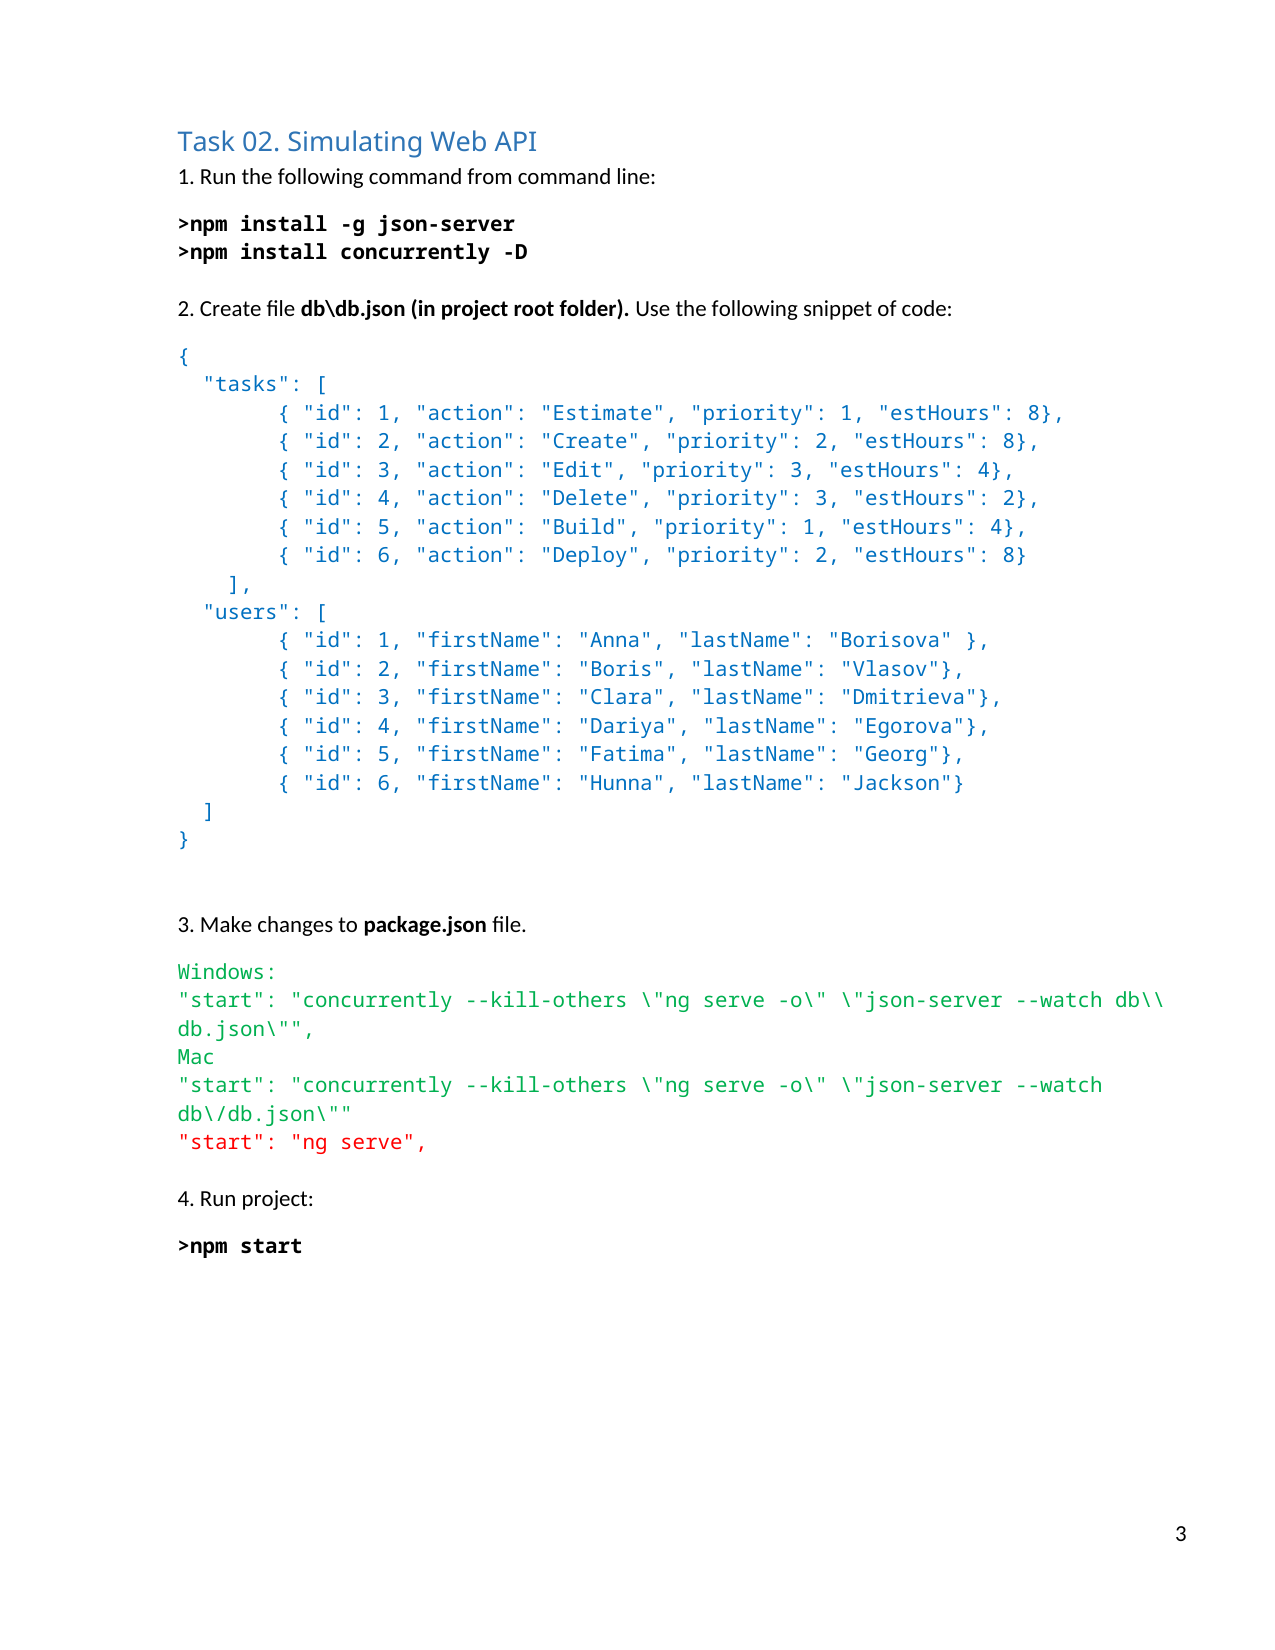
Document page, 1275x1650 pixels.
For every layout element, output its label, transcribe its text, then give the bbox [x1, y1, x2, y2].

text "start": "concurrently --kill-others \"ng serve -o\" \"json-server --watch db\/db.json\"" [177, 1071, 1186, 1127]
subtitle Task 02. Simulating Web API [177, 122, 1186, 159]
text { "id": 5, "firstName": "Fatima", "lastName": "Georg"}, [177, 739, 1186, 768]
text Mac [177, 1042, 1186, 1071]
text { "id": 3, "action": "Edit", "priority": 3, "estHours": 4}, [177, 455, 1186, 483]
text "start": "ng serve", [177, 1127, 1186, 1156]
text } [177, 824, 1186, 853]
text { "id": 3, "firstName": "Clara", "lastName": "Dmitrieva"}, [177, 682, 1186, 711]
text 3. Make changes to package.json file. [177, 910, 1186, 938]
text { [177, 341, 1186, 369]
text >npm start [177, 1231, 1186, 1259]
text { "id": 6, "action": "Deploy", "priority": 2, "estHours": 8} [177, 540, 1186, 569]
text { "id": 6, "firstName": "Hunna", "lastName": "Jackson"} [177, 768, 1186, 796]
text { "id": 4, "firstName": "Dariya", "lastName": "Egorova"}, [177, 711, 1186, 739]
text 2. Create file db\db.json (in project root folder). Use the following snippet of code: [177, 294, 1186, 322]
text { "id": 4, "action": "Delete", "priority": 3, "estHours": 2}, [177, 483, 1186, 512]
text >npm install -g json-server >npm install concurrently -D [177, 209, 1186, 266]
text { "id": 1, "action": "Estimate", "priority": 1, "estHours": 8}, [177, 398, 1186, 426]
text 4. Run project: [177, 1184, 1186, 1212]
text ] [177, 796, 1186, 824]
text ], [177, 569, 1186, 597]
text { "id": 2, "action": "Create", "priority": 2, "estHours": 8}, [177, 426, 1186, 455]
text 1. Run the following command from command line: [177, 162, 1186, 190]
text "users": [ [177, 597, 1186, 626]
text { "id": 2, "firstName": "Boris", "lastName": "Vlasov"}, [177, 654, 1186, 682]
text "start": "concurrently --kill-others \"ng serve -o\" \"json-server --watch db\\db.json\"", [177, 985, 1186, 1042]
text "tasks": [ [177, 369, 1186, 398]
text { "id": 5, "action": "Build", "priority": 1, "estHours": 4}, [177, 512, 1186, 540]
text Windows: [177, 957, 1186, 985]
text { "id": 1, "firstName": "Anna", "lastName": "Borisova" }, [177, 626, 1186, 654]
